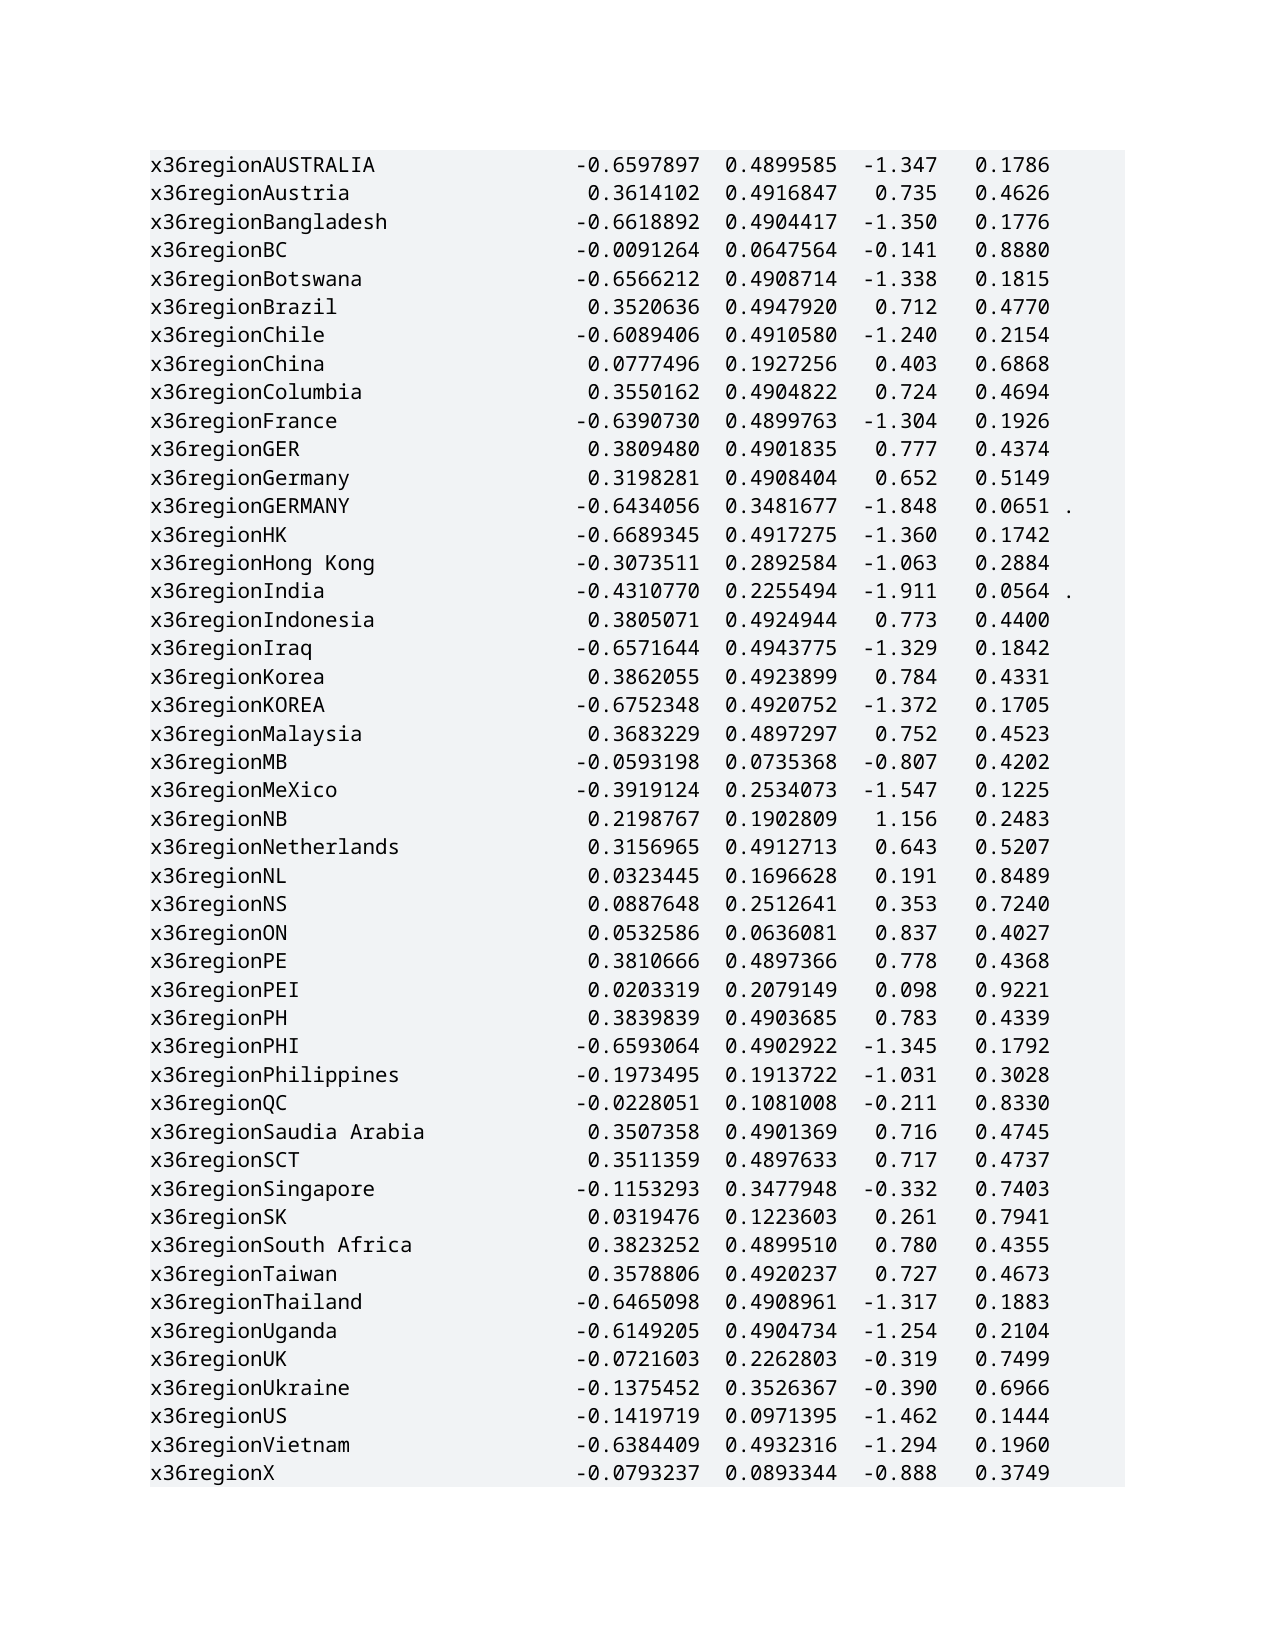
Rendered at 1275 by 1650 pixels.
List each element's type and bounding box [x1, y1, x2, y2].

text [150, 150, 1125, 1487]
